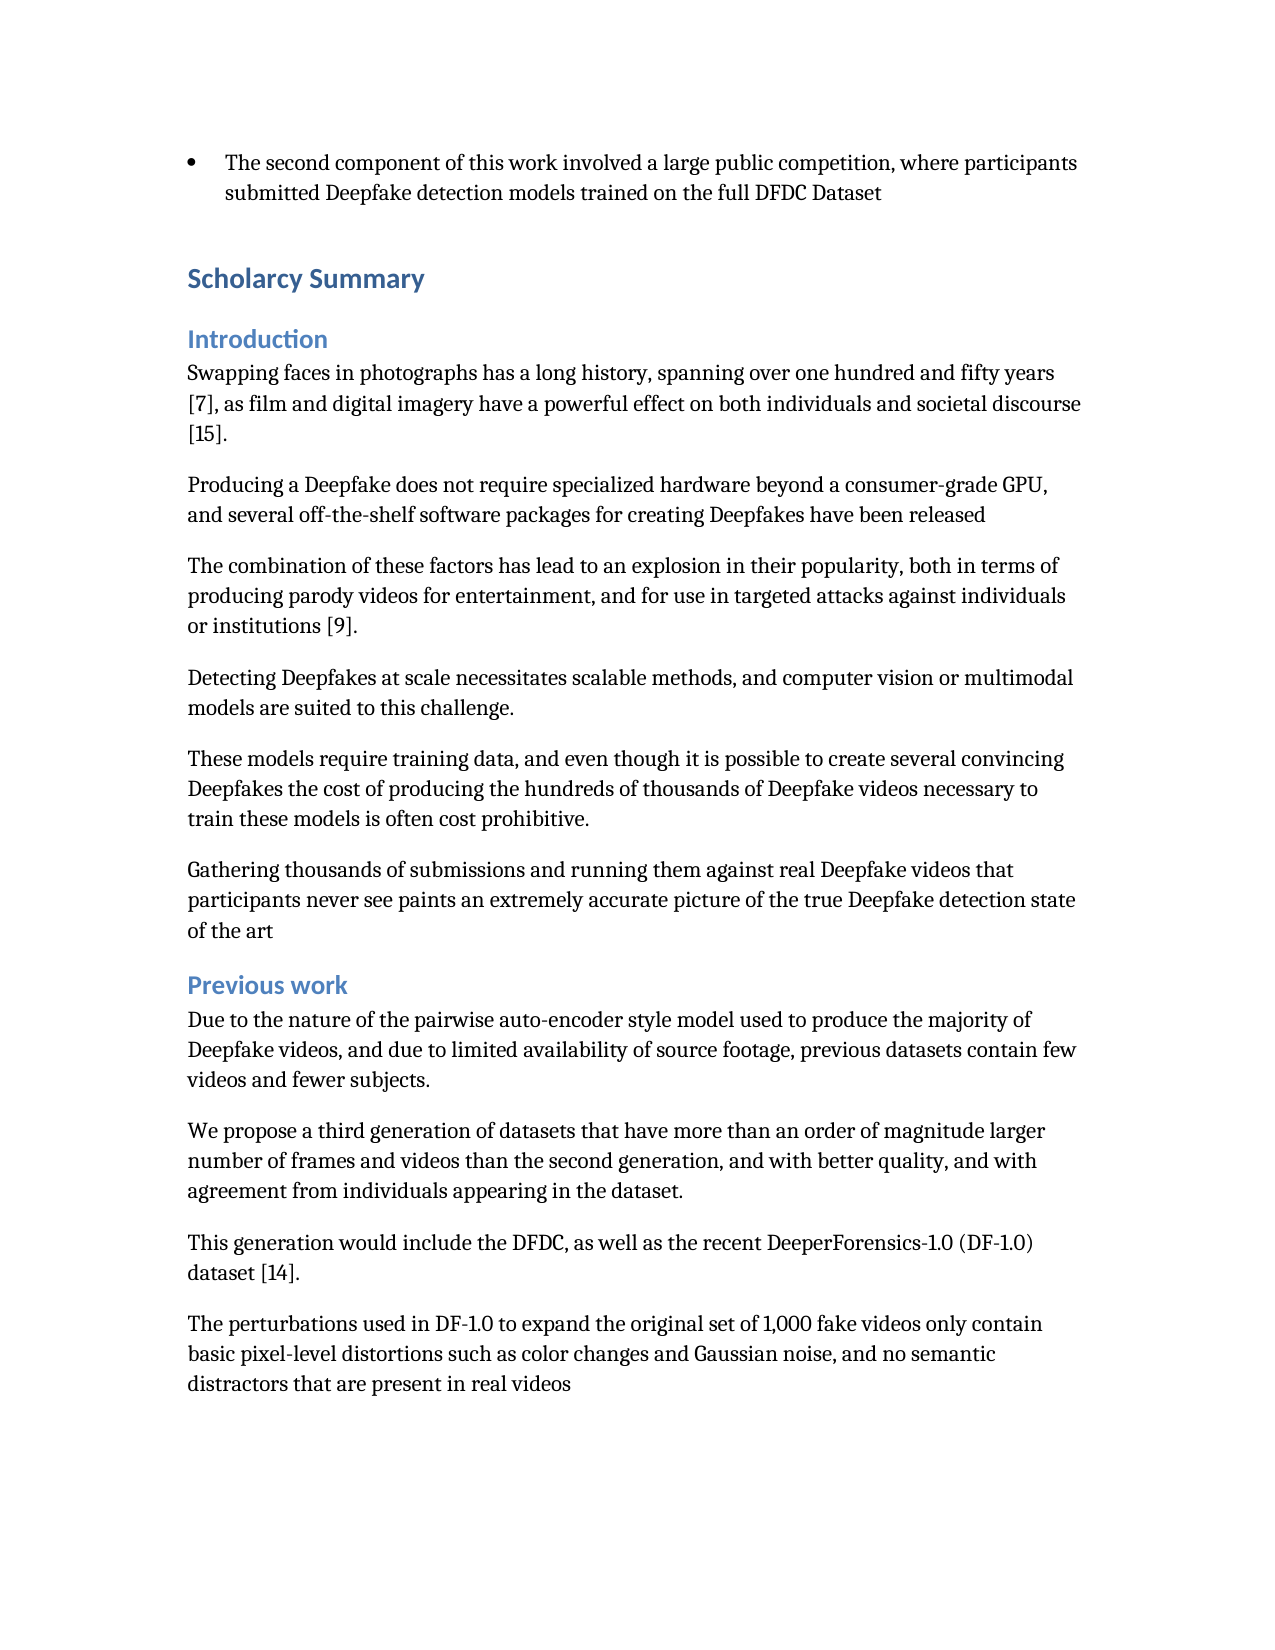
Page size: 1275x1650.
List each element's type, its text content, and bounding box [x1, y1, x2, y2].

text We propose a third generation of datasets that have more than an order of magnitude larger number of frames and videos than the second generation, and with better quality, and with agreement from individuals appearing in the dataset. [187, 1118, 1087, 1204]
subtitle Introduction [187, 322, 1087, 355]
subtitle Previous work [187, 968, 1087, 1001]
text These models require training data, and even though it is possible to create several convincing Deepfakes the cost of producing the hundreds of thousands of Deepfake videos necessary to train these models is often cost prohibitive. [187, 746, 1087, 832]
text Producing a Deepfake does not require specialized hardware beyond a consumer-grade GPU, and several off-the-shelf software packages for creating Deepfakes have been released [187, 472, 1087, 528]
text The perturbations used in DF-1.0 to expand the original set of 1,000 fake videos only contain basic pixel-level distortions such as color changes and Gaussian noise, and no semantic distractors that are present in real videos [187, 1311, 1087, 1397]
text This generation would include the DFDC, as well as the recent DeeperForensics-1.0 (DF-1.0) dataset [14]. [187, 1229, 1087, 1286]
text Swapping faces in photographs has a long history, spanning over one hundred and fifty years [7], as film and digital imagery have a powerful effect on both individuals and societal discourse [15]. [187, 360, 1087, 447]
text The combination of these factors has lead to an explosion in their popularity, both in terms of producing parody videos for entertainment, and for use in targeted attacks against individuals or institutions [9]. [187, 553, 1087, 639]
text Due to the nature of the pairwise auto-encoder style model used to produce the majority of Deepfake videos, and due to limited availability of source footage, previous datasets contain few videos and fewer subjects. [187, 1006, 1087, 1093]
subtitle Scholarcy Summary [187, 260, 1087, 296]
text Gathering thousands of submissions and running them against real Deepfake videos that participants never see paints an extremely accurate picture of the true Deepfake detection state of the art [187, 857, 1087, 944]
text Detecting Deepfakes at scale necessitates scalable methods, and computer vision or multimodal models are suited to this challenge. [187, 664, 1087, 721]
list The second component of this work involved a large public competition, where participants submitted Deepfake detection models trained on the full DFDC Dataset [187, 150, 1087, 207]
